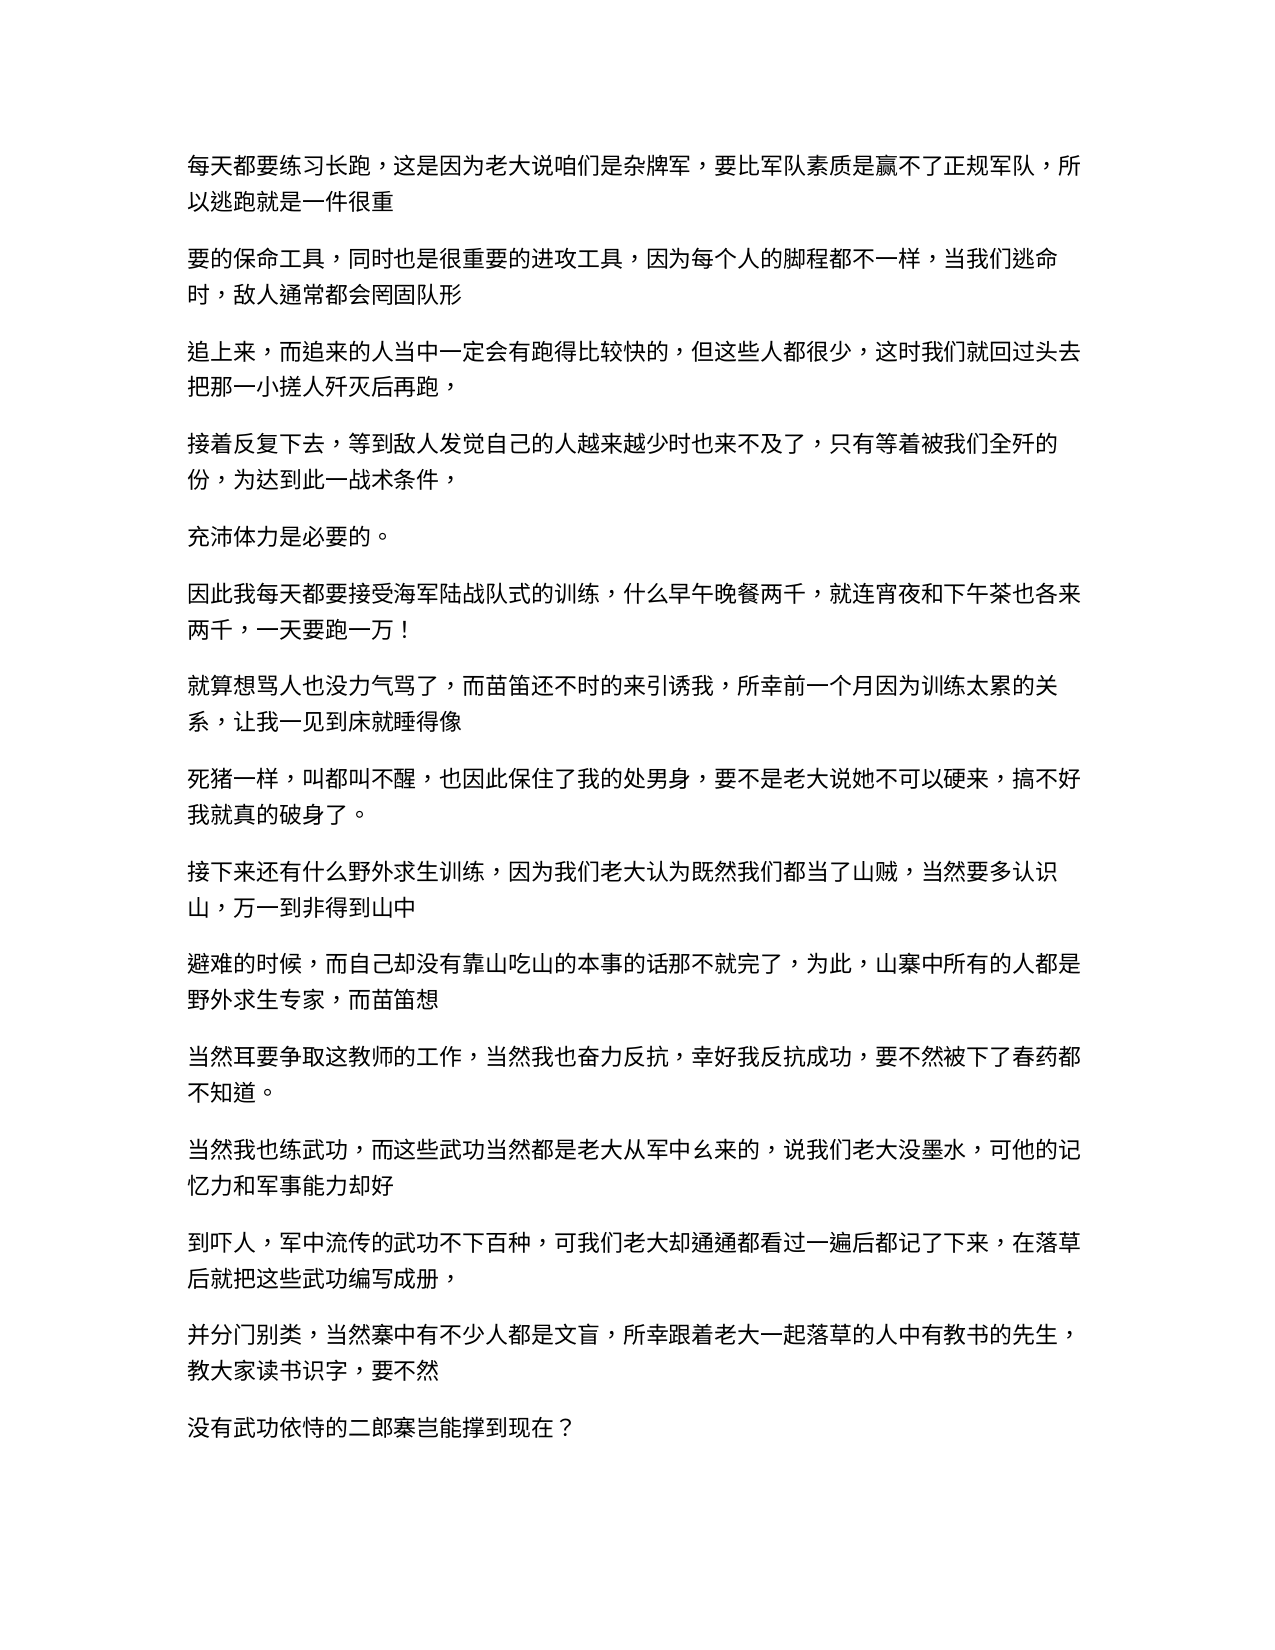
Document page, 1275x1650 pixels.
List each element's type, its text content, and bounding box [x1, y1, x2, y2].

text 没有武功依恃的二郎寨岂能撑到现在？ [187, 1412, 1087, 1443]
text 避难的时候，而自己却没有靠山吃山的本事的话那不就完了，为此，山寨中所有的人都是野外求生专家，而苗笛想 [187, 948, 1087, 1016]
text 死猪一样，叫都叫不醒，也因此保住了我的处男身，要不是老大说她不可以硬来，搞不好我就真的破身了。 [187, 763, 1087, 830]
text 当然耳要争取这教师的工作，当然我也奋力反抗，幸好我反抗成功，要不然被下了春药都不知道。 [187, 1041, 1087, 1108]
text 到吓人，军中流传的武功不下百种，可我们老大却通通都看过一遍后都记了下来，在落草后就把这些武功编写成册， [187, 1227, 1087, 1294]
text 因此我每天都要接受海军陆战队式的训练，什么早午晚餐两千，就连宵夜和下午茶也各来两千，一天要跑一万！ [187, 578, 1087, 645]
text 每天都要练习长跑，这是因为老大说咱们是杂牌军，要比军队素质是赢不了正规军队，所以逃跑就是一件很重 [187, 150, 1087, 217]
text 并分门别类，当然寨中有不少人都是文盲，所幸跟着老大一起落草的人中有教书的先生，教大家读书识字，要不然 [187, 1319, 1087, 1386]
text 接着反复下去，等到敌人发觉自己的人越来越少时也来不及了，只有等着被我们全歼的份，为达到此一战术条件， [187, 428, 1087, 495]
text 充沛体力是必要的。 [187, 521, 1087, 552]
text 就算想骂人也没力气骂了，而苗笛还不时的来引诱我，所幸前一个月因为训练太累的关系，让我一见到床就睡得像 [187, 670, 1087, 737]
text 当然我也练武功，而这些武功当然都是老大从军中ㄠ来的，说我们老大没墨水，可他的记忆力和军事能力却好 [187, 1134, 1087, 1201]
text 要的保命工具，同时也是很重要的进攻工具，因为每个人的脚程都不一样，当我们逃命时，敌人通常都会罔固队形 [187, 243, 1087, 310]
text 接下来还有什么野外求生训练，因为我们老大认为既然我们都当了山贼，当然要多认识山，万一到非得到山中 [187, 856, 1087, 923]
text 追上来，而追来的人当中一定会有跑得比较快的，但这些人都很少，这时我们就回过头去把那一小搓人歼灭后再跑， [187, 335, 1087, 403]
